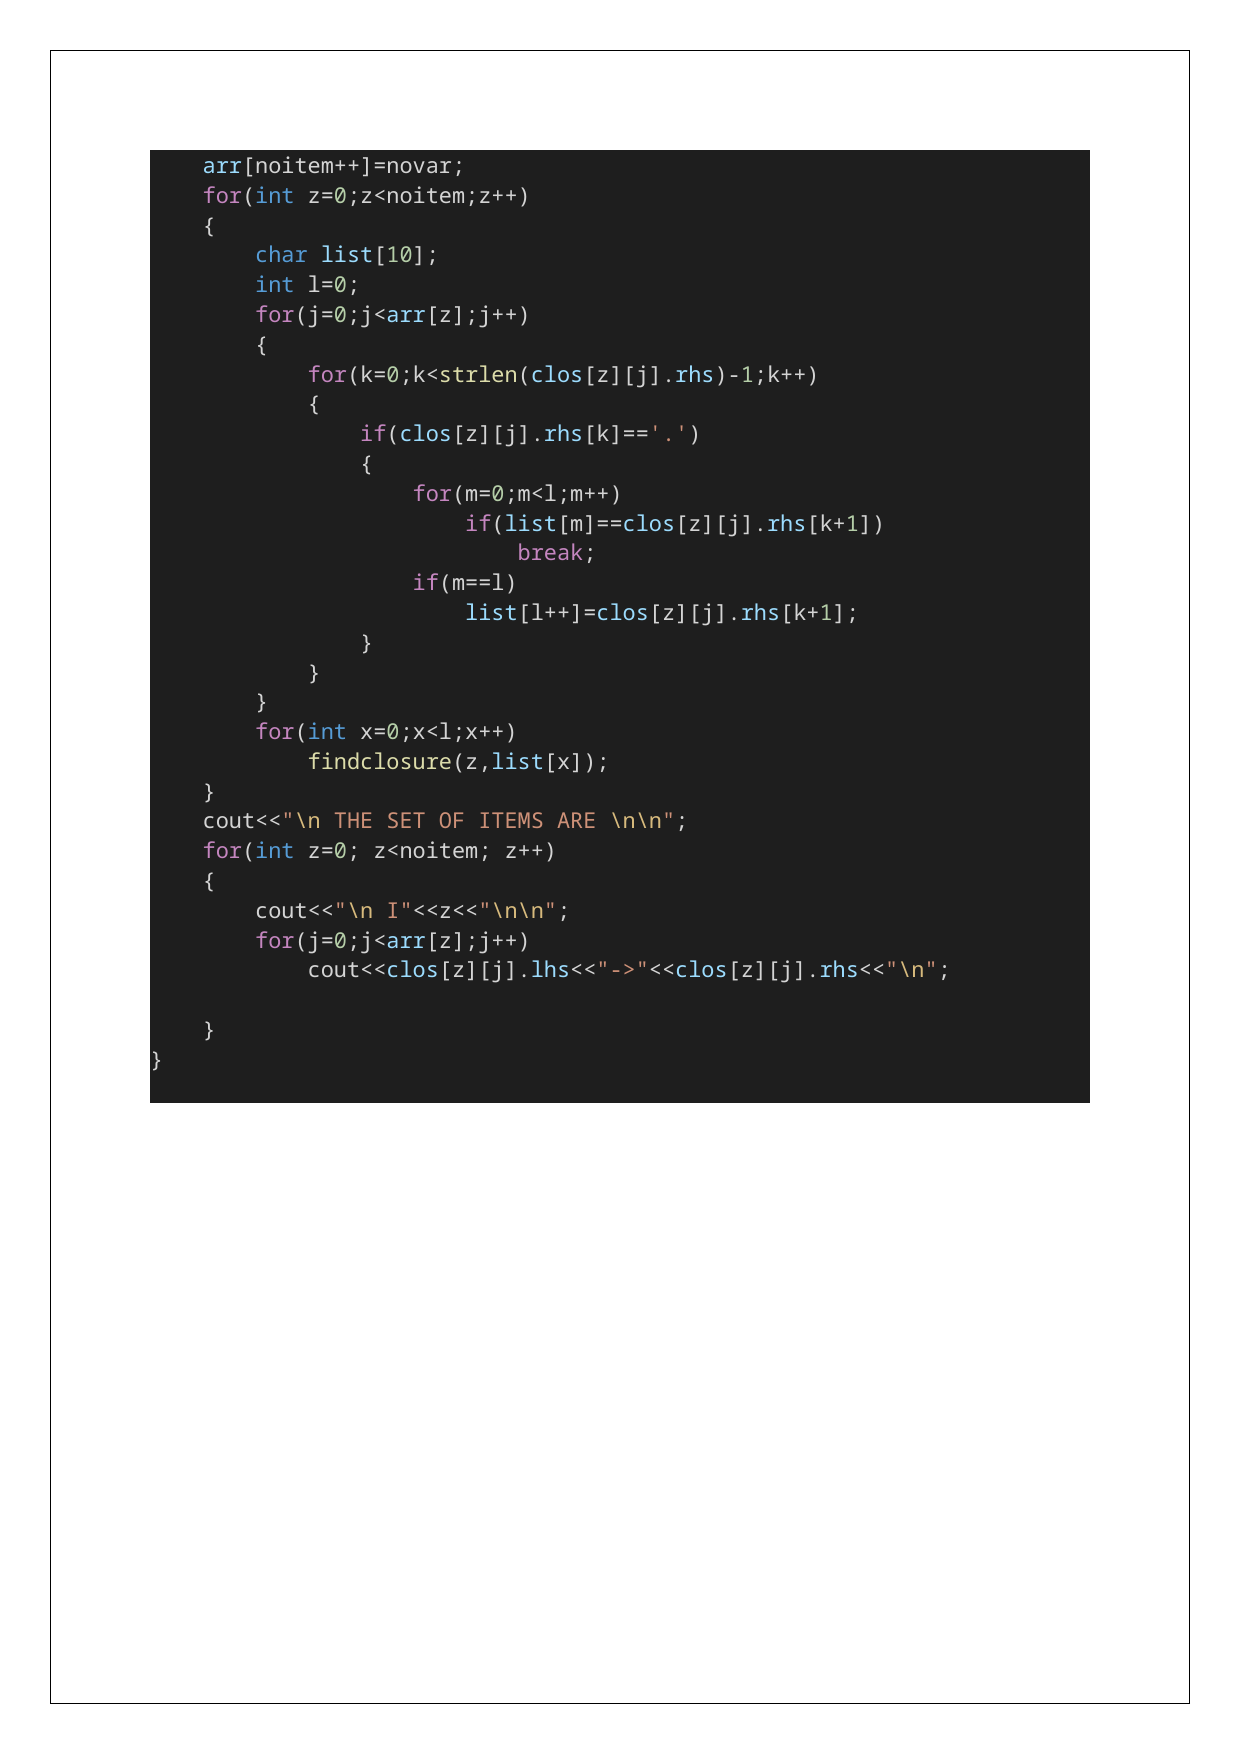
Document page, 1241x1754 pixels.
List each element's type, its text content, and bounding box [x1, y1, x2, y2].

text for(int z=0; z<noitem; z++) [150, 835, 1090, 865]
text { [150, 209, 1090, 239]
text { [150, 329, 1090, 358]
text break; [150, 537, 1090, 567]
text } [150, 1014, 1090, 1044]
text int l=0; [150, 269, 1090, 299]
text list[l++]=clos[z][j].rhs[k+1]; [150, 597, 1090, 627]
text if(m==l) [150, 567, 1090, 597]
text char list[10]; [150, 239, 1090, 269]
text } [150, 1044, 1090, 1073]
text } [150, 656, 1090, 686]
text } [150, 776, 1090, 805]
text cout<<"\n I"<<z<<"\n\n"; [150, 895, 1090, 924]
text } [150, 627, 1090, 656]
text cout<<"\n THE SET OF ITEMS ARE \n\n"; [150, 805, 1090, 835]
text if(list[m]==clos[z][j].rhs[k+1]) [150, 507, 1090, 537]
text } [150, 686, 1090, 716]
text for(m=0;m<l;m++) [150, 478, 1090, 507]
text for(int x=0;x<l;x++) [150, 716, 1090, 746]
text for(j=0;j<arr[z];j++) [150, 924, 1090, 954]
text arr[noitem++]=novar; [150, 150, 1090, 180]
text cout<<clos[z][j].lhs<<"->"<<clos[z][j].rhs<<"\n"; [150, 954, 1090, 984]
text findclosure(z,list[x]); [150, 746, 1090, 776]
text { [150, 865, 1090, 895]
text for(int z=0;z<noitem;z++) [150, 180, 1090, 209]
text for(j=0;j<arr[z];j++) [150, 299, 1090, 329]
text for(k=0;k<strlen(clos[z][j].rhs)-1;k++) [150, 358, 1090, 388]
text if(clos[z][j].rhs[k]=='.') [150, 418, 1090, 448]
text { [150, 388, 1090, 418]
text { [150, 448, 1090, 478]
